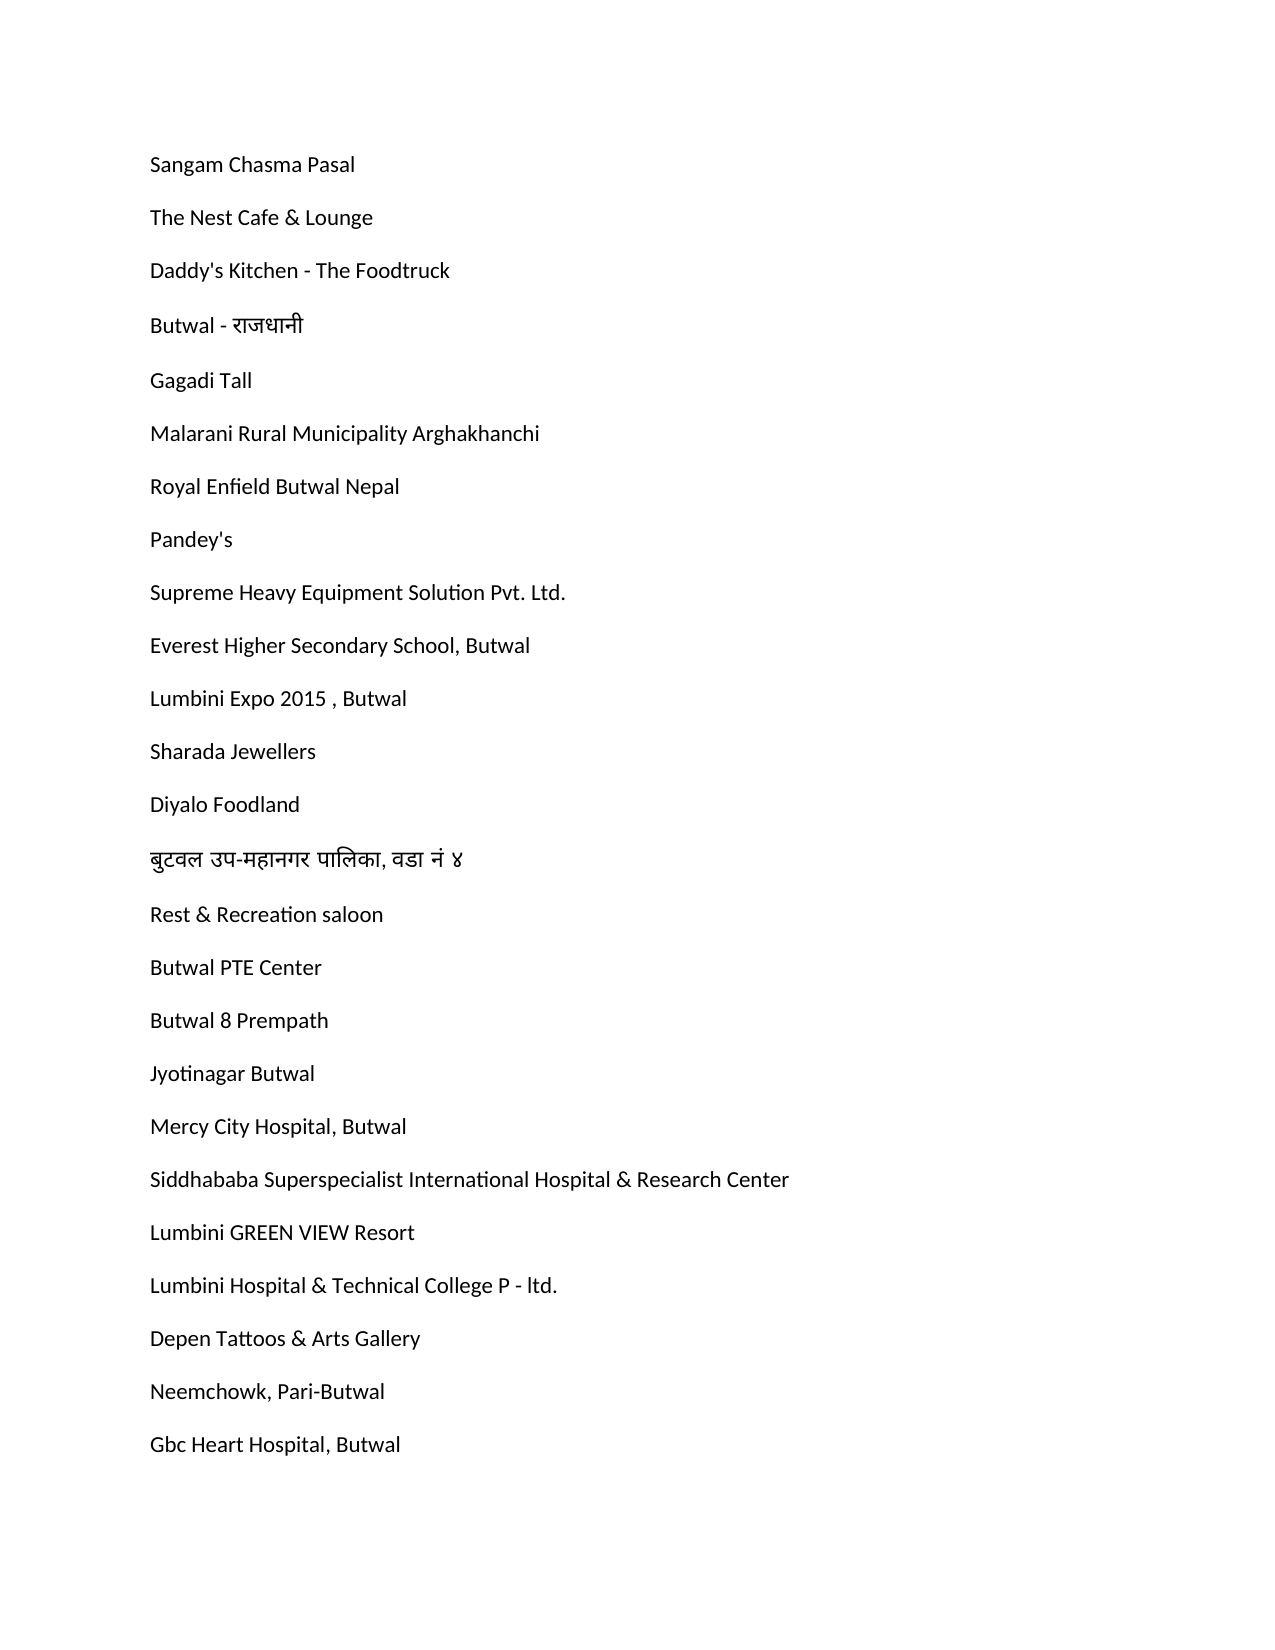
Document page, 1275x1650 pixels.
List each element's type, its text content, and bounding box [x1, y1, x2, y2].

text Gbc Heart Hospital, Butwal [150, 1430, 1125, 1458]
text Supreme Heavy Equipment Solution Pvt. Ltd. [150, 578, 1125, 606]
text Daddy's Kitchen - The Foodtruck [150, 256, 1125, 284]
text Mercy City Hospital, Butwal [150, 1112, 1125, 1140]
text Royal Enfield Butwal Nepal [150, 472, 1125, 500]
text Pandey's [150, 525, 1125, 553]
text Depen Tattoos & Arts Gallery [150, 1324, 1125, 1352]
text Everest Higher Secondary School, Butwal [150, 631, 1125, 659]
text Butwal - राजधानी [150, 309, 1125, 340]
text Lumbini GREEN VIEW Resort [150, 1218, 1125, 1246]
text Neemchowk, Pari-Butwal [150, 1377, 1125, 1405]
text Butwal PTE Center [150, 953, 1125, 981]
text बुटवल उप-महानगर पालिका, वडा नं ४ [150, 843, 1125, 874]
text Gagadi Tall [150, 366, 1125, 394]
text Siddhababa Superspecialist International Hospital & Research Center [150, 1165, 1125, 1193]
text Rest & Recreation saloon [150, 900, 1125, 928]
text Sangam Chasma Pasal [150, 150, 1125, 178]
text The Nest Cafe & Lounge [150, 203, 1125, 231]
text Butwal 8 Prempath [150, 1006, 1125, 1034]
text Sharada Jewellers [150, 737, 1125, 765]
text Lumbini Hospital & Technical College P - ltd. [150, 1271, 1125, 1299]
text Malarani Rural Municipality Arghakhanchi [150, 419, 1125, 447]
text Jyotinagar Butwal [150, 1059, 1125, 1087]
text Lumbini Expo 2015 , Butwal [150, 684, 1125, 712]
text Diyalo Foodland [150, 790, 1125, 818]
